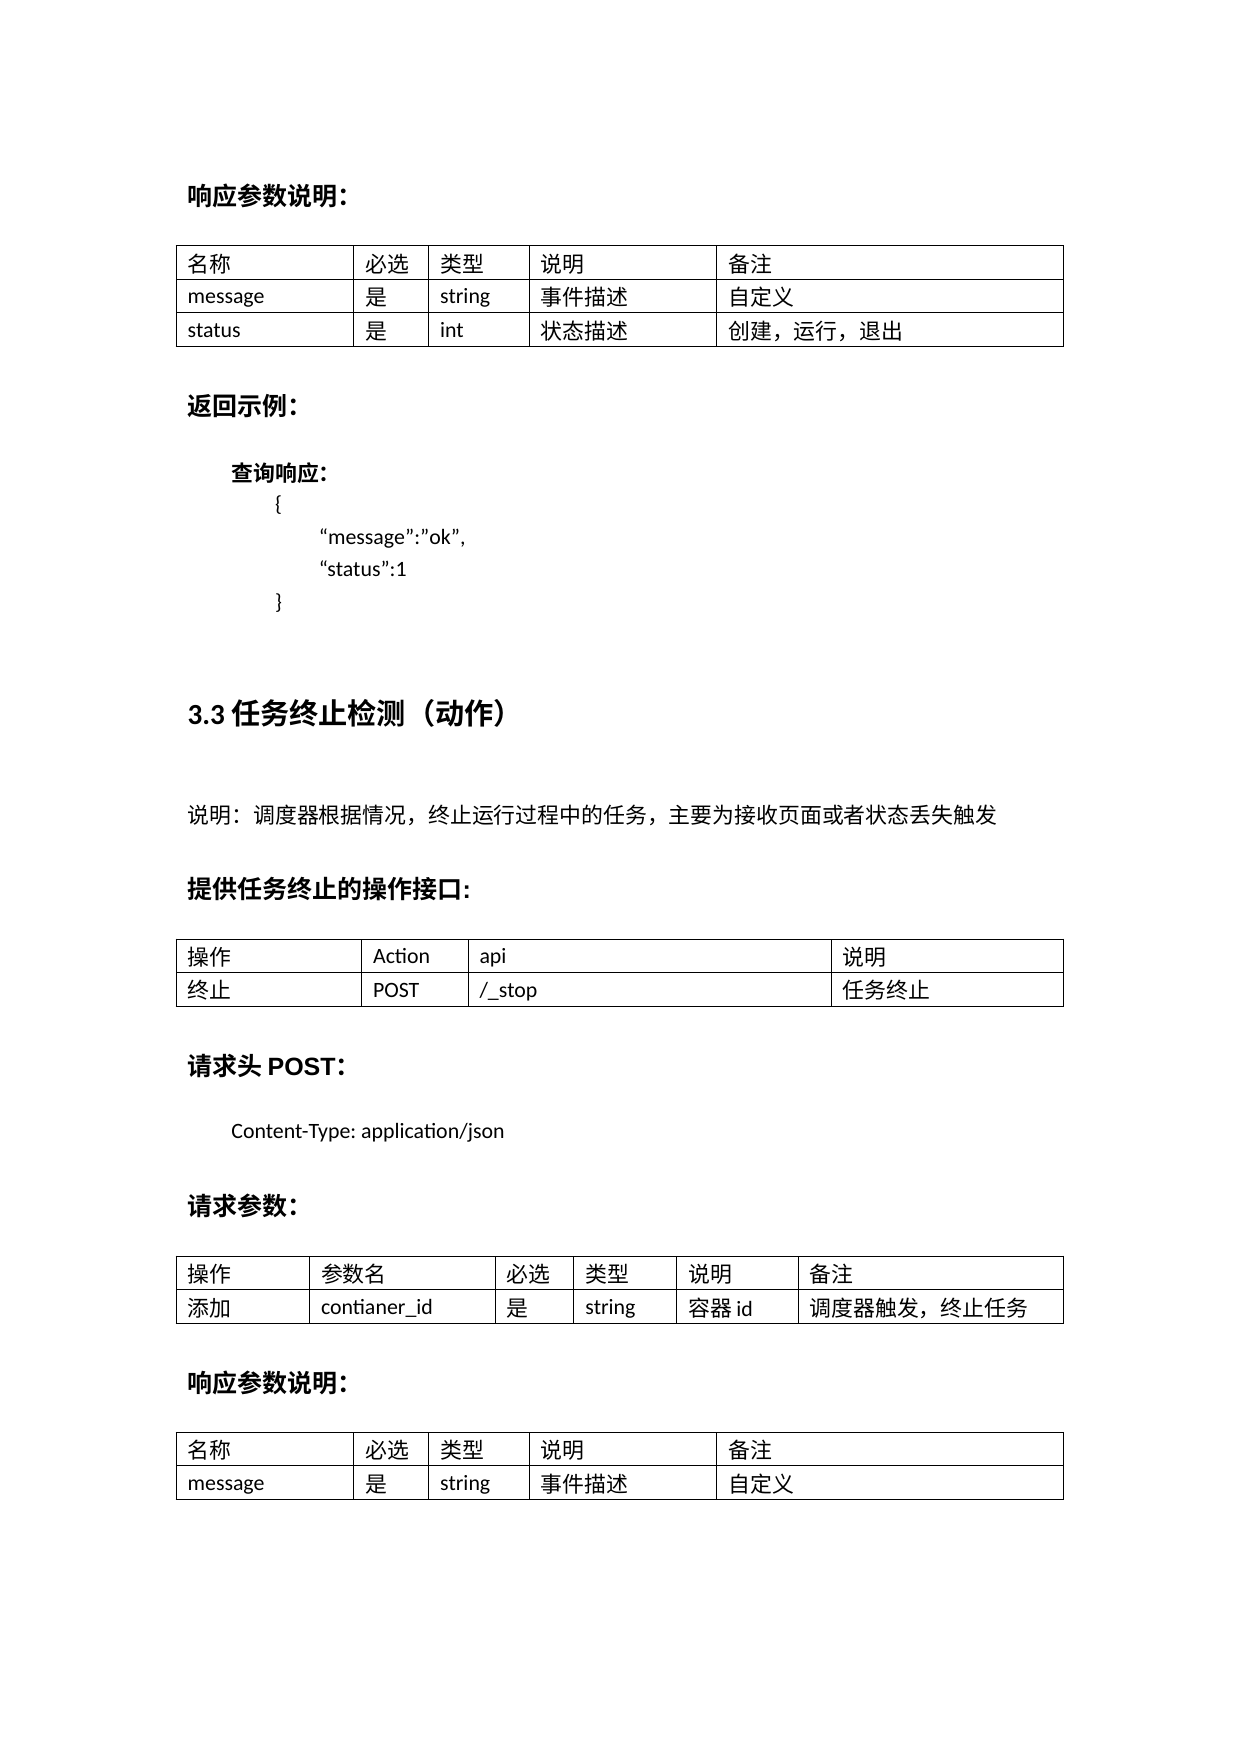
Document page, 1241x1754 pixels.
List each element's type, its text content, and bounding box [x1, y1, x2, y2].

list Content-Type: application/json [187, 1115, 1053, 1147]
table_header 说明 [832, 940, 1063, 972]
subtitle 响应参数说明： [187, 162, 1053, 227]
subtitle 请求头POST： [187, 1032, 1053, 1097]
table_cell message [177, 1466, 353, 1499]
table_cell 是 [496, 1290, 573, 1323]
table_cell 调度器触发，终止任务 [799, 1290, 1063, 1323]
list “status”:1 [275, 553, 1053, 585]
table_header 备注 [717, 246, 1063, 279]
table_header 必选 [496, 1257, 573, 1289]
table_cell string [574, 1290, 676, 1323]
table_header 操作 [177, 1257, 309, 1289]
table_header 类型 [429, 246, 529, 279]
table_cell contianer_id [310, 1290, 495, 1323]
table_cell 终止 [177, 973, 361, 1006]
table_cell 任务终止 [832, 973, 1063, 1006]
table_header 名称 [177, 1433, 353, 1465]
table_cell /_stop [469, 973, 831, 1006]
list { [231, 488, 1053, 520]
table_cell status [177, 313, 353, 346]
table_header 说明 [530, 1433, 716, 1465]
table_header 必选 [354, 1433, 428, 1465]
table_header 参数名 [310, 1257, 495, 1289]
table_header 备注 [799, 1257, 1063, 1289]
table_header 类型 [429, 1433, 529, 1465]
table_header 说明 [677, 1257, 798, 1289]
table_cell 自定义 [717, 1466, 1063, 1499]
table_header 必选 [354, 246, 428, 279]
table_header 类型 [574, 1257, 676, 1289]
table_cell int [429, 313, 529, 346]
list “message”:”ok”, [275, 520, 1053, 553]
table_header 名称 [177, 246, 353, 279]
table_header api [469, 940, 831, 972]
table_cell 是 [354, 280, 428, 312]
table_cell 自定义 [717, 280, 1063, 312]
table_header 操作 [177, 940, 361, 972]
list } [231, 585, 1053, 618]
table_cell string [429, 1466, 529, 1499]
table_cell 事件描述 [530, 280, 716, 312]
table_header 说明 [530, 246, 716, 279]
table_cell POST [362, 973, 468, 1006]
table_cell 状态描述 [530, 313, 716, 346]
subtitle 返回示例： [187, 372, 1053, 437]
table_cell 添加 [177, 1290, 309, 1323]
subtitle 3.3任务终止检测（动作） [187, 679, 1053, 744]
table_cell message [177, 280, 353, 312]
subtitle 请求参数： [187, 1172, 1053, 1237]
table_cell 事件描述 [530, 1466, 716, 1499]
text 说明：调度器根据情况，终止运行过程中的任务，主要为接收页面或者状态丢失触发 [187, 798, 1053, 830]
list 查询响应： [187, 455, 1053, 488]
table_cell 是 [354, 1466, 428, 1499]
table_header Action [362, 940, 468, 972]
table_cell 创建，运行，退出 [717, 313, 1063, 346]
subtitle 响应参数说明： [187, 1349, 1053, 1414]
table_header 备注 [717, 1433, 1063, 1465]
table_cell 容器id [677, 1290, 798, 1323]
table_cell 是 [354, 313, 428, 346]
subtitle 提供任务终止的操作接口: [187, 855, 1053, 920]
table_cell string [429, 280, 529, 312]
